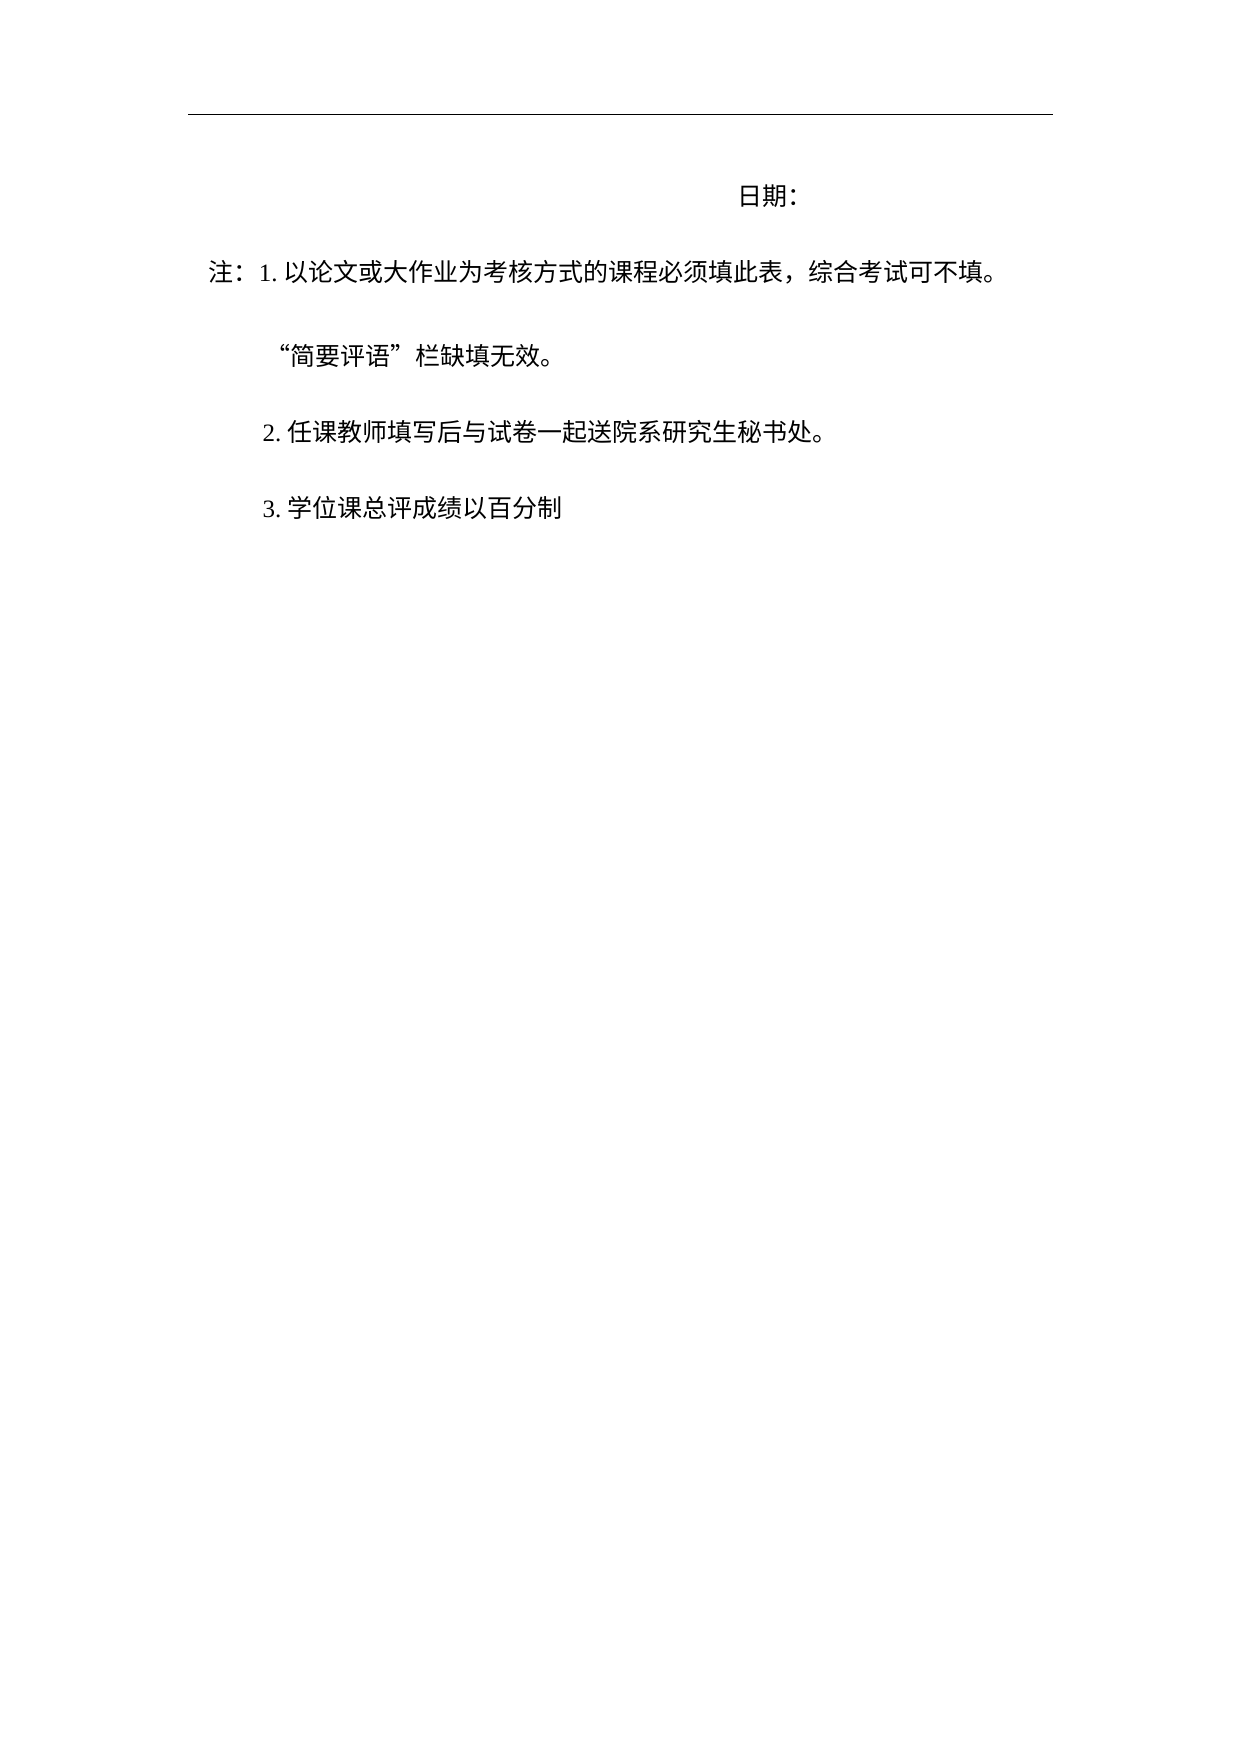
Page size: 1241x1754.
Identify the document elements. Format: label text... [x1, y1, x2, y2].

text 日期： [187, 162, 1053, 227]
text 注：1. 以论文或大作业为考核方式的课程必须填此表，综合考试可不填。“简要评语”栏缺填无效。 [209, 238, 1053, 387]
text 3. 学位课总评成绩以百分制 [187, 474, 1053, 539]
text 2. 任课教师填写后与试卷一起送院系研究生秘书处。 [187, 398, 1053, 463]
